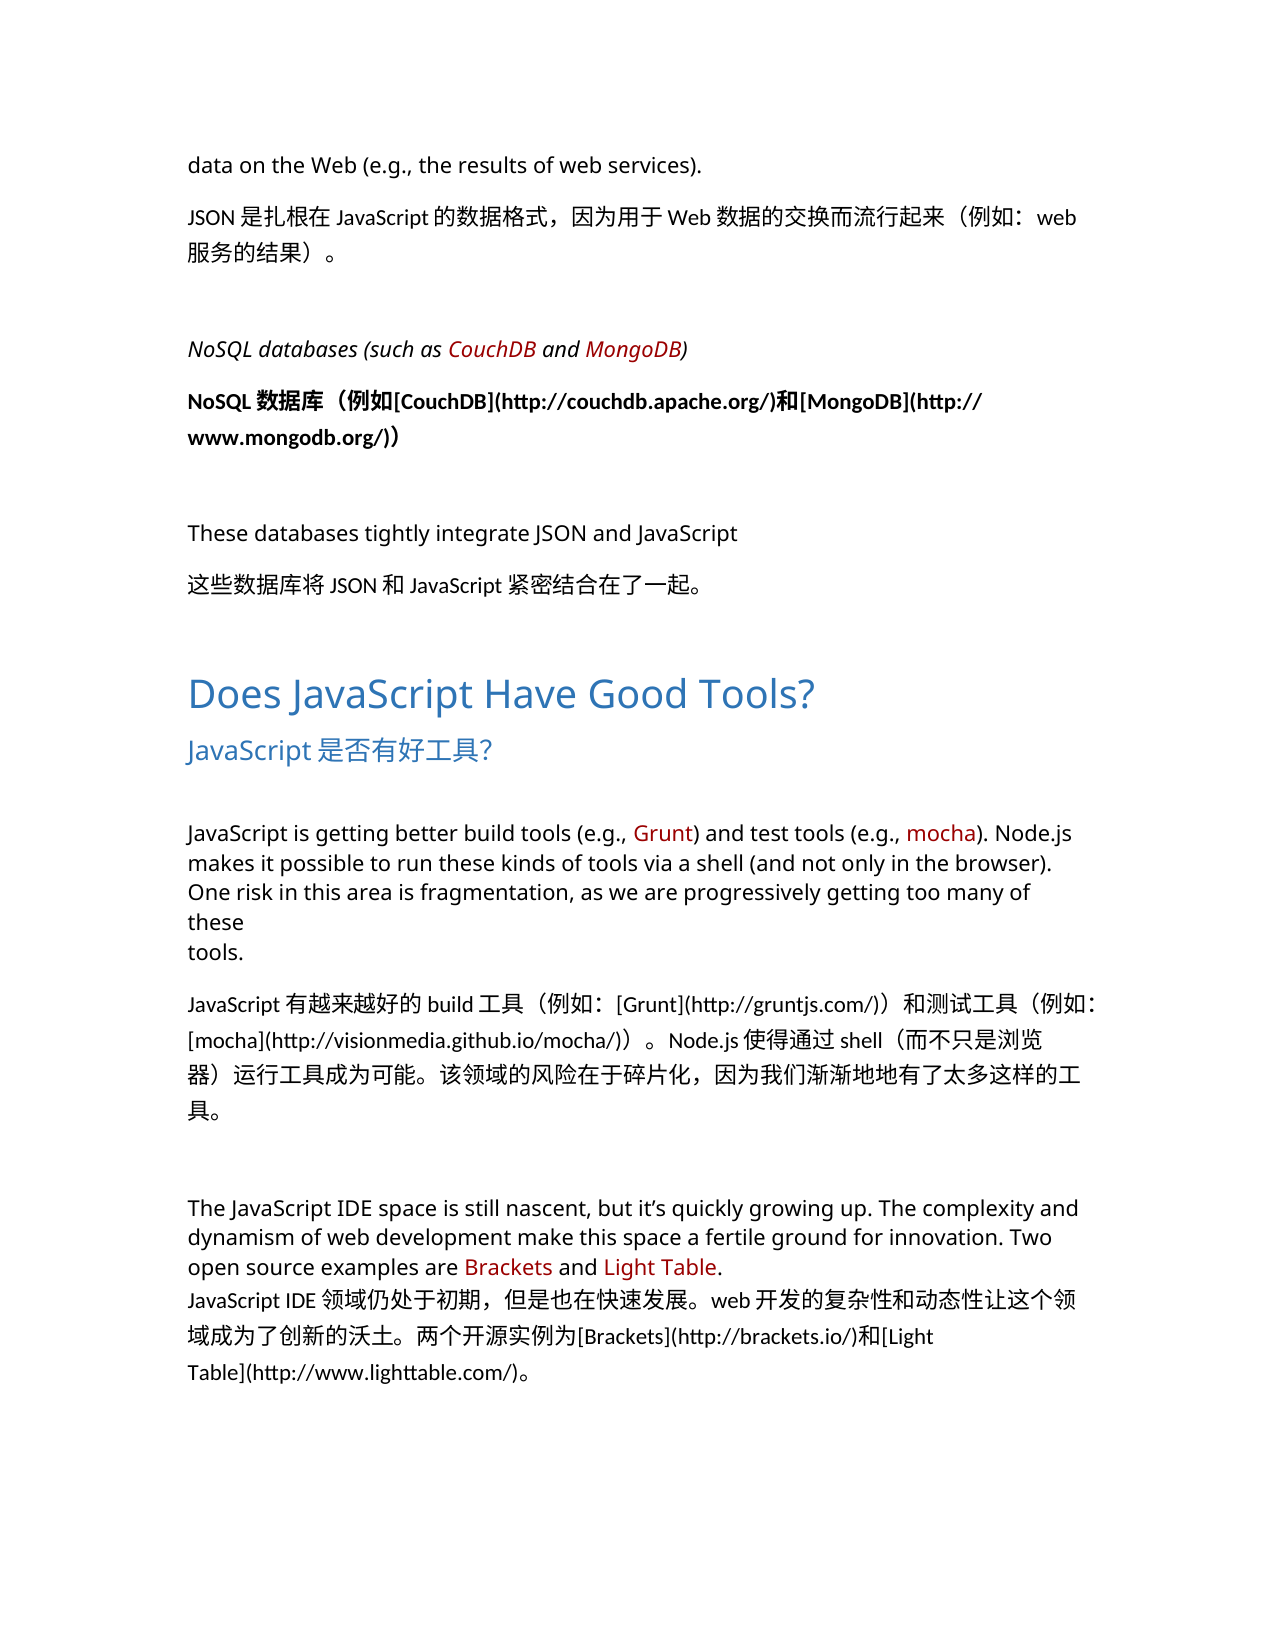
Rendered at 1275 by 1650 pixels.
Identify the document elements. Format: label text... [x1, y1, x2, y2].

subtitle JavaScript是否有好工具？ [187, 728, 1087, 768]
text 这些数据库将JSON和JavaScript紧密结合在了一起。 [187, 567, 1087, 600]
text tools. [187, 937, 1087, 967]
text NoSQL数据库（例如[CouchDB](http://couchdb.apache.org/)和[MongoDB](http://www.mongodb.org/)） [187, 383, 1087, 452]
text JavaScript有越来越好的build工具（例如：[Grunt](http://gruntjs.com/)）和测试工具（例如：[mocha](http://visionmedia.github.io/mocha/)）。Node.js使得通过shell（而不只是浏览器）运行工具成为可能。该领域的风险在于碎片化，因为我们渐渐地地有了太多这样的工具。 [187, 986, 1087, 1126]
text NoSQL databases (such as CouchDB and MongoDB) [187, 334, 1087, 364]
text The JavaScript IDE space is still nascent, but it’s quickly growing up. The complexity and dynamism of web development make this space a fertile ground for innovation. Two open source examples are Brackets and Light Table. [187, 1193, 1087, 1282]
text JavaScript is getting better build tools (e.g., Grunt) and test tools (e.g., mocha). Node.js makes it possible to run these kinds of tools via a shell (and not only in the browser). One risk in this area is fragmentation, as we are progressively getting too many of these [187, 818, 1087, 937]
text JavaScript IDE领域仍处于初期，但是也在快速发展。web开发的复杂性和动态性让这个领域成为了创新的沃土。两个开源实例为[Brackets](http://brackets.io/)和[Light Table](http://www.lighttable.com/)。 [187, 1282, 1087, 1387]
text data on the Web (e.g., the results of web services). [187, 150, 1087, 180]
text These databases tightly integrate JSON and JavaScript [187, 518, 1087, 548]
subtitle Does JavaScript Have Good Tools? [187, 666, 1087, 720]
text JSON是扎根在JavaScript的数据格式，因为用于Web数据的交换而流行起来（例如：web服务的结果）。 [187, 199, 1087, 268]
